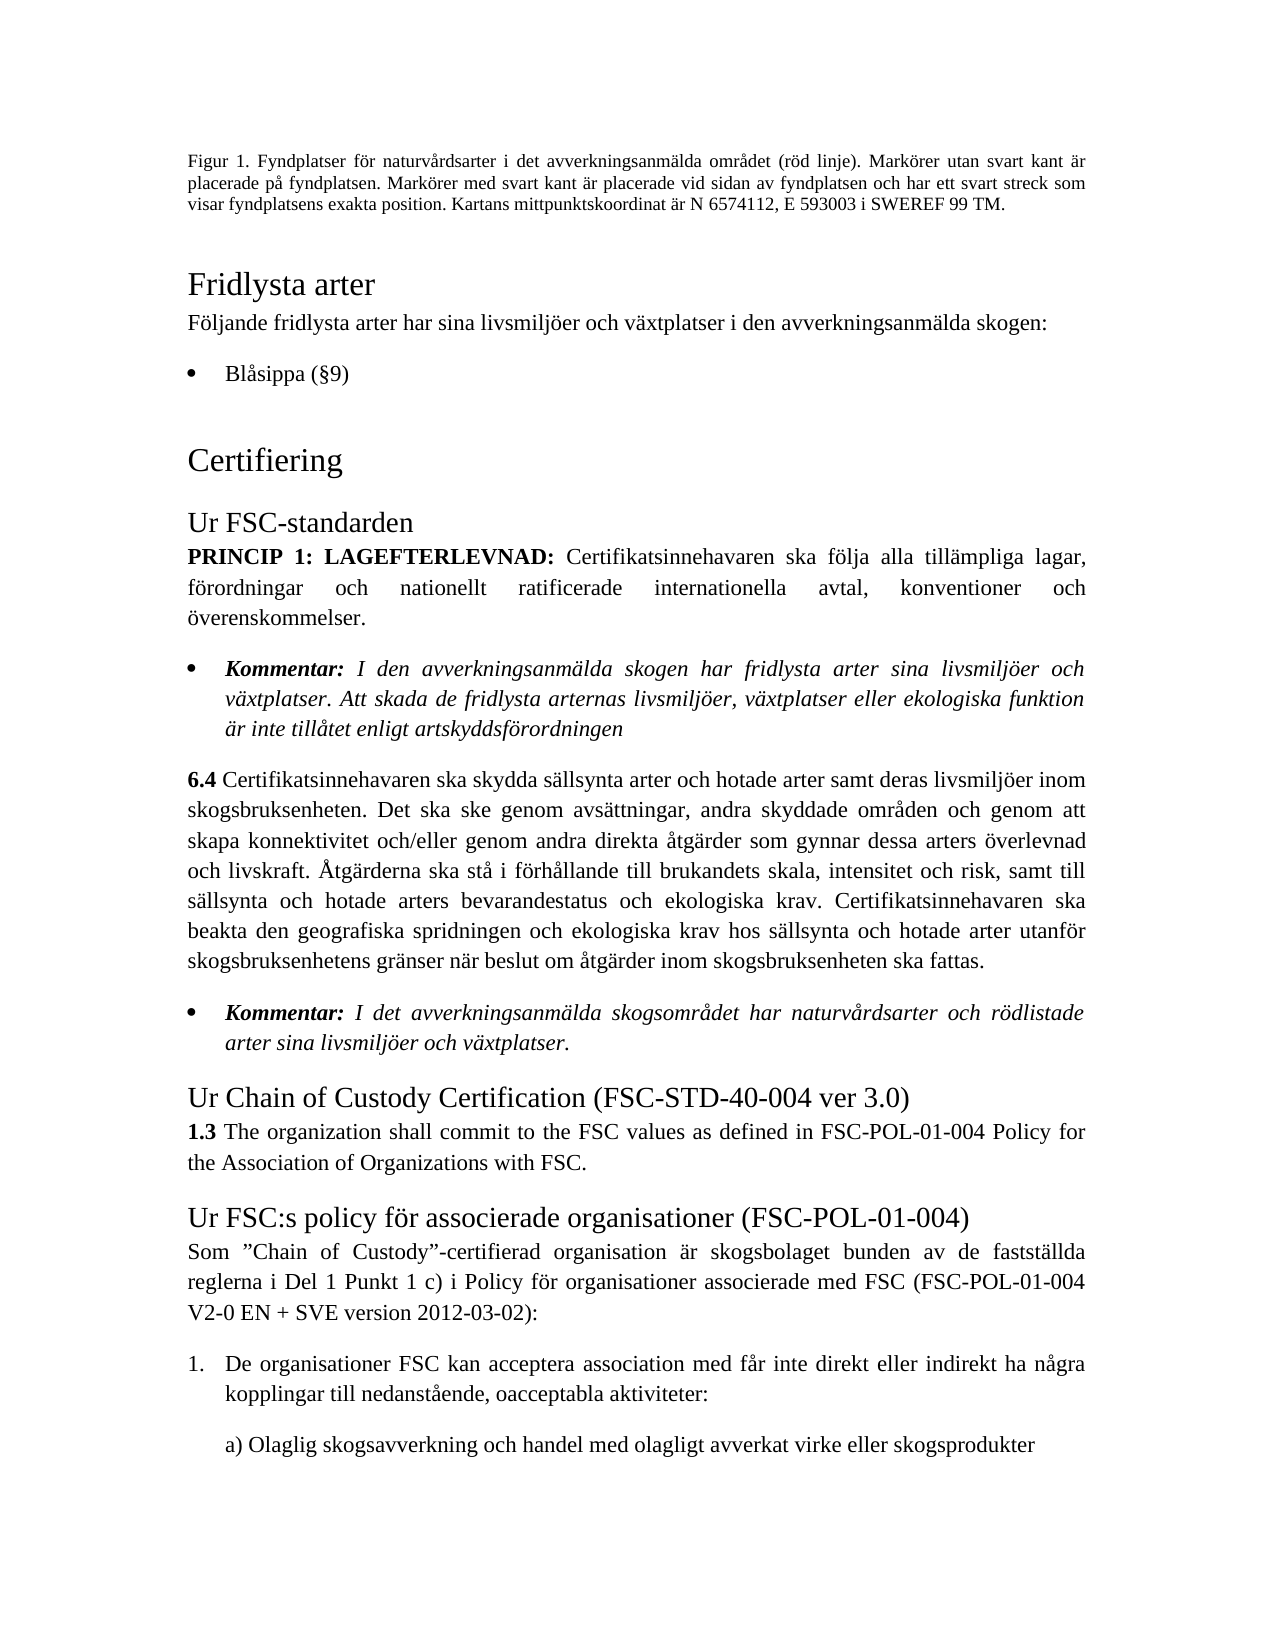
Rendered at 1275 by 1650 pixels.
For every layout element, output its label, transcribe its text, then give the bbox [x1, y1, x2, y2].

subtitle Certifiering [187, 440, 1087, 478]
subtitle Ur FSC-standarden [187, 505, 1087, 538]
list Kommentar: I det avverkningsanmälda skogsområdet har naturvårdsarter och rödlistade arter sina livsmiljöer och växtplatser. [187, 999, 1087, 1055]
text 1.3 The organization shall commit to the FSC values as defined in FSC-POL-01-004 Policy for the Association of Organizations with FSC. [187, 1118, 1087, 1175]
text Som ”Chain of Custody”-certifierad organisation är skogsbolaget bunden av de fastställda reglerna i Del 1 Punkt 1 c) i Policy för organisationer associerade med FSC (FSC-POL-01-004 V2-0 EN + SVE version 2012-03-02): [187, 1238, 1087, 1325]
list Blåsippa (§9) [187, 360, 1087, 386]
text PRINCIP 1: LAGEFTERLEVNAD: Certifikatsinnehavaren ska följa alla tillämpliga lagar, förordningar och nationellt ratificerade internationella avtal, konventioner och överenskommelser. [187, 543, 1087, 630]
text Följande fridlysta arter har sina livsmiljöer och växtplatser i den avverkningsanmälda skogen: [187, 309, 1087, 335]
subtitle Ur Chain of Custody Certification (FSC-STD-40-004 ver 3.0) [187, 1080, 1087, 1113]
subtitle Fridlysta arter [187, 265, 1087, 303]
list De organisationer FSC kan acceptera association med får inte direkt eller indirekt ha några kopplingar till nedanstående, oacceptabla aktiviteter: [187, 1350, 1087, 1406]
text Figur 1. Fyndplatser för naturvårdsarter i det avverkningsanmälda området (röd linje). Markörer utan svart kant är placerade på fyndplatsen. Markörer med svart kant är placerade vid sidan av fyndplatsen och har ett svart streck som visar fyndplatsens exakta position. Kartans mittpunktskoordinat är N 6574112, E 593003 i SWEREF 99 TM. [187, 150, 1087, 215]
subtitle Ur FSC:s policy för associerade organisationer (FSC-POL-01-004) [187, 1200, 1087, 1233]
text a) Olaglig skogsavverkning och handel med olagligt avverkat virke eller skogsprodukter [225, 1431, 1087, 1457]
list Kommentar: I den avverkningsanmälda skogen har fridlysta arter sina livsmiljöer och växtplatser. Att skada de fridlysta arternas livsmiljöer, växtplatser eller ekologiska funktion är inte tillåtet enligt artskyddsförordningen [187, 655, 1087, 742]
text 6.4 Certifikatsinnehavaren ska skydda sällsynta arter och hotade arter samt deras livsmiljöer inom skogsbruksenheten. Det ska ske genom avsättningar, andra skyddade områden och genom att skapa konnektivitet och/eller genom andra direkta åtgärder som gynnar dessa arters överlevnad och livskraft. Åtgärderna ska stå i förhållande till brukandets skala, intensitet och risk, samt till sällsynta och hotade arters bevarandestatus och ekologiska krav. Certifikatsinnehavaren ska beakta den geografiska spridningen och ekologiska krav hos sällsynta och hotade arter utanför skogsbruksenhetens gränser när beslut om åtgärder inom skogsbruksenheten ska fattas. [187, 766, 1087, 974]
